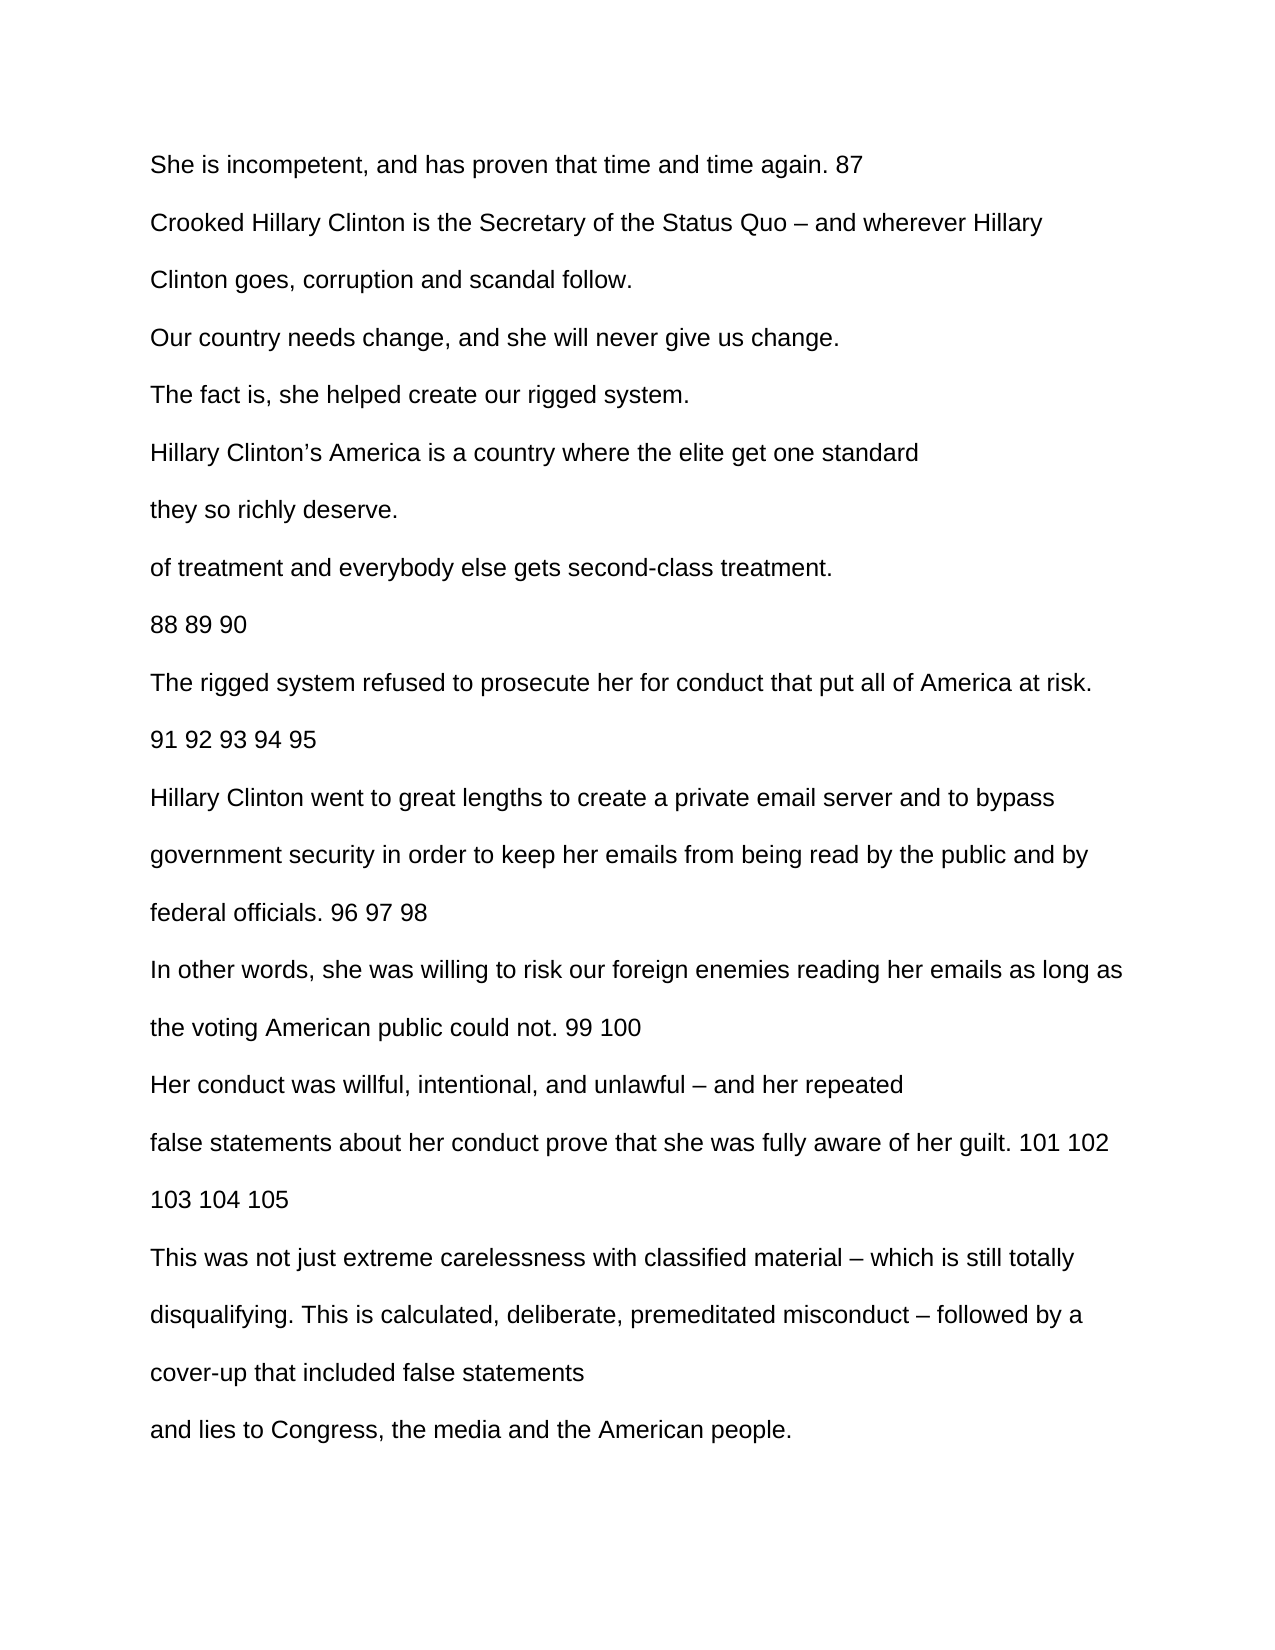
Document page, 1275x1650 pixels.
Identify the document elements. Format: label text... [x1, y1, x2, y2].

text Crooked Hillary Clinton is the Secretary of the Status Quo – and wherever Hillary Clinton goes, corruption and scandal follow. [150, 207, 1125, 294]
text In other words, she was willing to risk our foreign enemies reading her emails as long as the voting American public could not. 99 100 [150, 955, 1125, 1041]
text false statements about her conduct prove that she was fully aware of her guilt. 101 102 103 104 105 [150, 1127, 1125, 1214]
text they so richly deserve. [150, 495, 1125, 524]
text Her conduct was willful, intentional, and unlawful – and her repeated [150, 1070, 1125, 1099]
text She is incompetent, and has proven that time and time again. 87 [150, 150, 1125, 179]
text The rigged system refused to prosecute her for conduct that put all of America at risk. 91 92 93 94 95 [150, 667, 1125, 754]
text and lies to Congress, the media and the American people. [150, 1415, 1125, 1444]
text This was not just extreme carelessness with classified material – which is still totally disqualifying. This is calculated, deliberate, premeditated misconduct – followed by a cover-up that included false statements [150, 1242, 1125, 1386]
text Hillary Clinton went to great lengths to create a private email server and to bypass government security in order to keep her emails from being read by the public and by federal officials. 96 97 98 [150, 782, 1125, 926]
text 88 89 90 [150, 610, 1125, 639]
text Our country needs change, and she will never give us change. The fact is, she helped create our rigged system. Hillary Clinton’s America is a country where the elite get one standard [150, 322, 1125, 466]
text of treatment and everybody else gets second-class treatment. [150, 552, 1125, 581]
